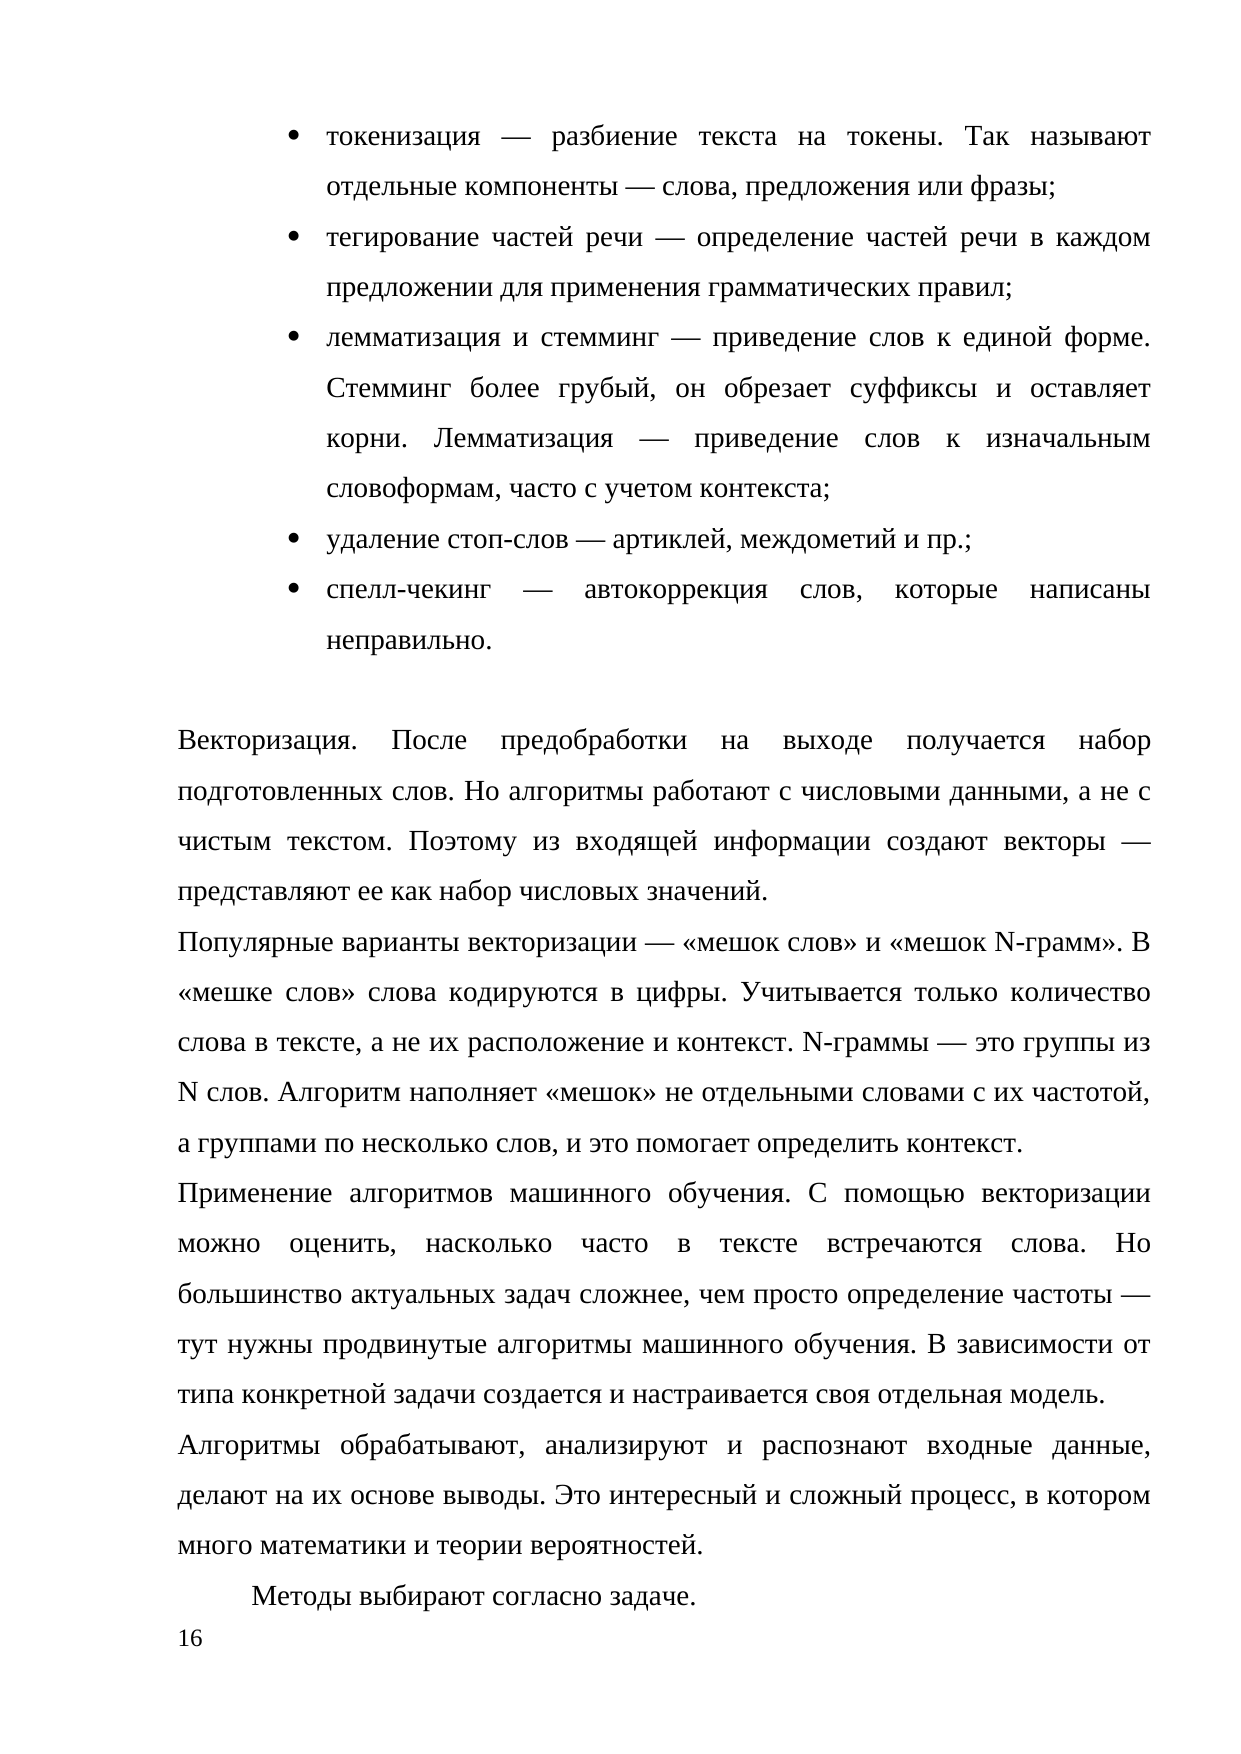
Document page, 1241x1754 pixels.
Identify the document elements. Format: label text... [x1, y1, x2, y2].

text Алгоритмы обрабатывают, анализируют и распознают входные данные, делают на их основе выводы. Это интересный и сложный процесс, в котором много математики и теории вероятностей. [177, 1427, 1152, 1561]
list удаление стоп-слов — артиклей, междометий и пр.; [288, 521, 1152, 554]
list лемматизация и стемминг — приведение слов к единой форме. Стемминг более грубый, он обрезает суффиксы и оставляет корни. Лемматизация — приведение слов к изначальным словоформам, часто с учетом контекста; [288, 319, 1152, 504]
list спелл-чекинг — автокоррекция слов, которые написаны неправильно. [288, 571, 1152, 655]
list токенизация — разбиение текста на токены. Так называют отдельные компоненты — слова, предложения или фразы; [288, 118, 1152, 202]
list тегирование частей речи — определение частей речи в каждом предложении для применения грамматических правил; [288, 219, 1152, 303]
text Методы выбирают согласно задаче. [177, 1578, 1152, 1611]
text Применение алгоритмов машинного обучения. С помощью векторизации можно оценить, насколько часто в тексте встречаются слова. Но большинство актуальных задач сложнее, чем просто определение частоты — тут нужны продвинутые алгоритмы машинного обучения. В зависимости от типа конкретной задачи создается и настраивается своя отдельная модель. [177, 1175, 1152, 1410]
text Популярные варианты векторизации — «мешок слов» и «мешок N-грамм». В «мешке слов» слова кодируются в цифры. Учитывается только количество слова в тексте, а не их расположение и контекст. N-граммы — это группы из N слов. Алгоритм наполняет «мешок» не отдельными словами с их частотой, а группами по несколько слов, и это помогает определить контекст. [177, 924, 1152, 1158]
text Векторизация. После предобработки на выходе получается набор подготовленных слов. Но алгоритмы работают с числовыми данными, а не с чистым текстом. Поэтому из входящей информации создают векторы — представляют ее как набор числовых значений. [177, 722, 1152, 907]
